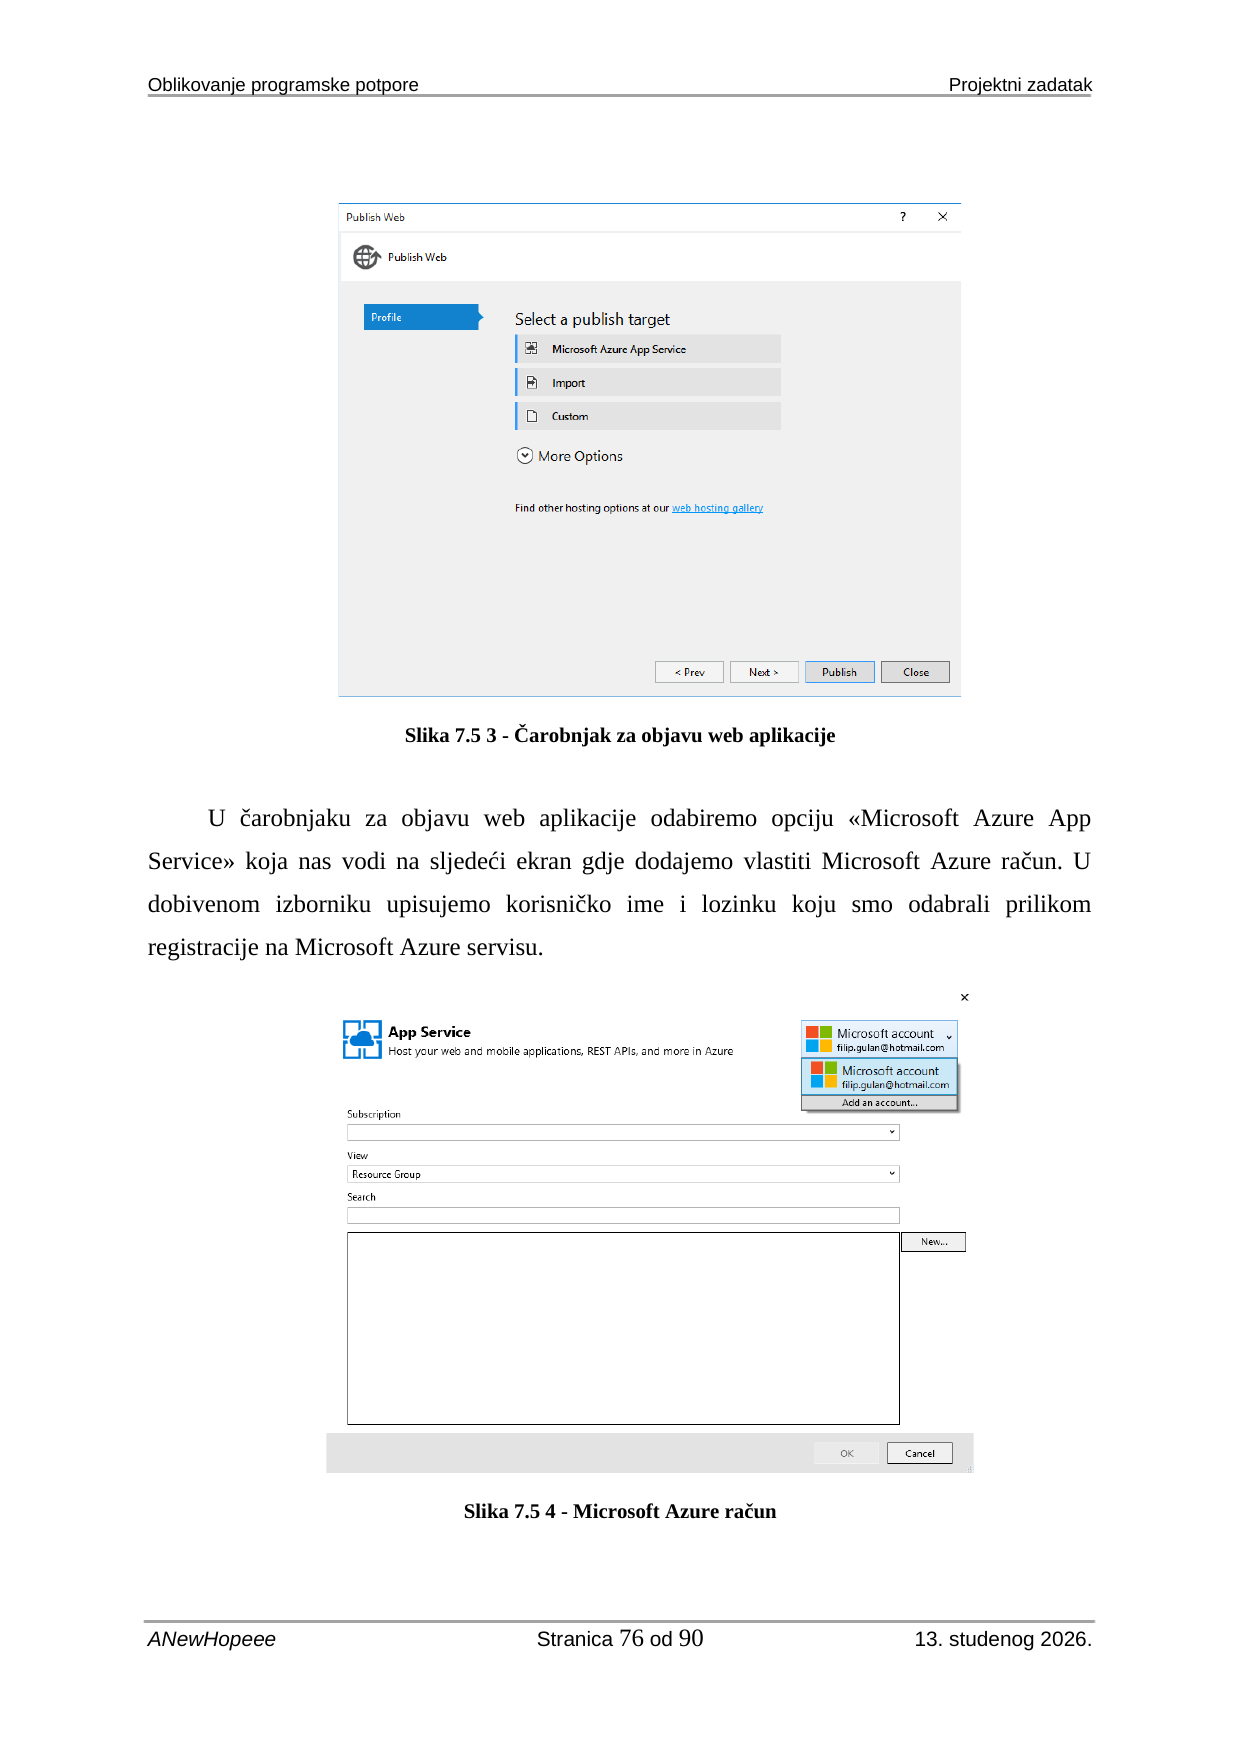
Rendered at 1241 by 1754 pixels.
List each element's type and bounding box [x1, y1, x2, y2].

picture [326, 988, 974, 1473]
picture [338, 203, 962, 697]
